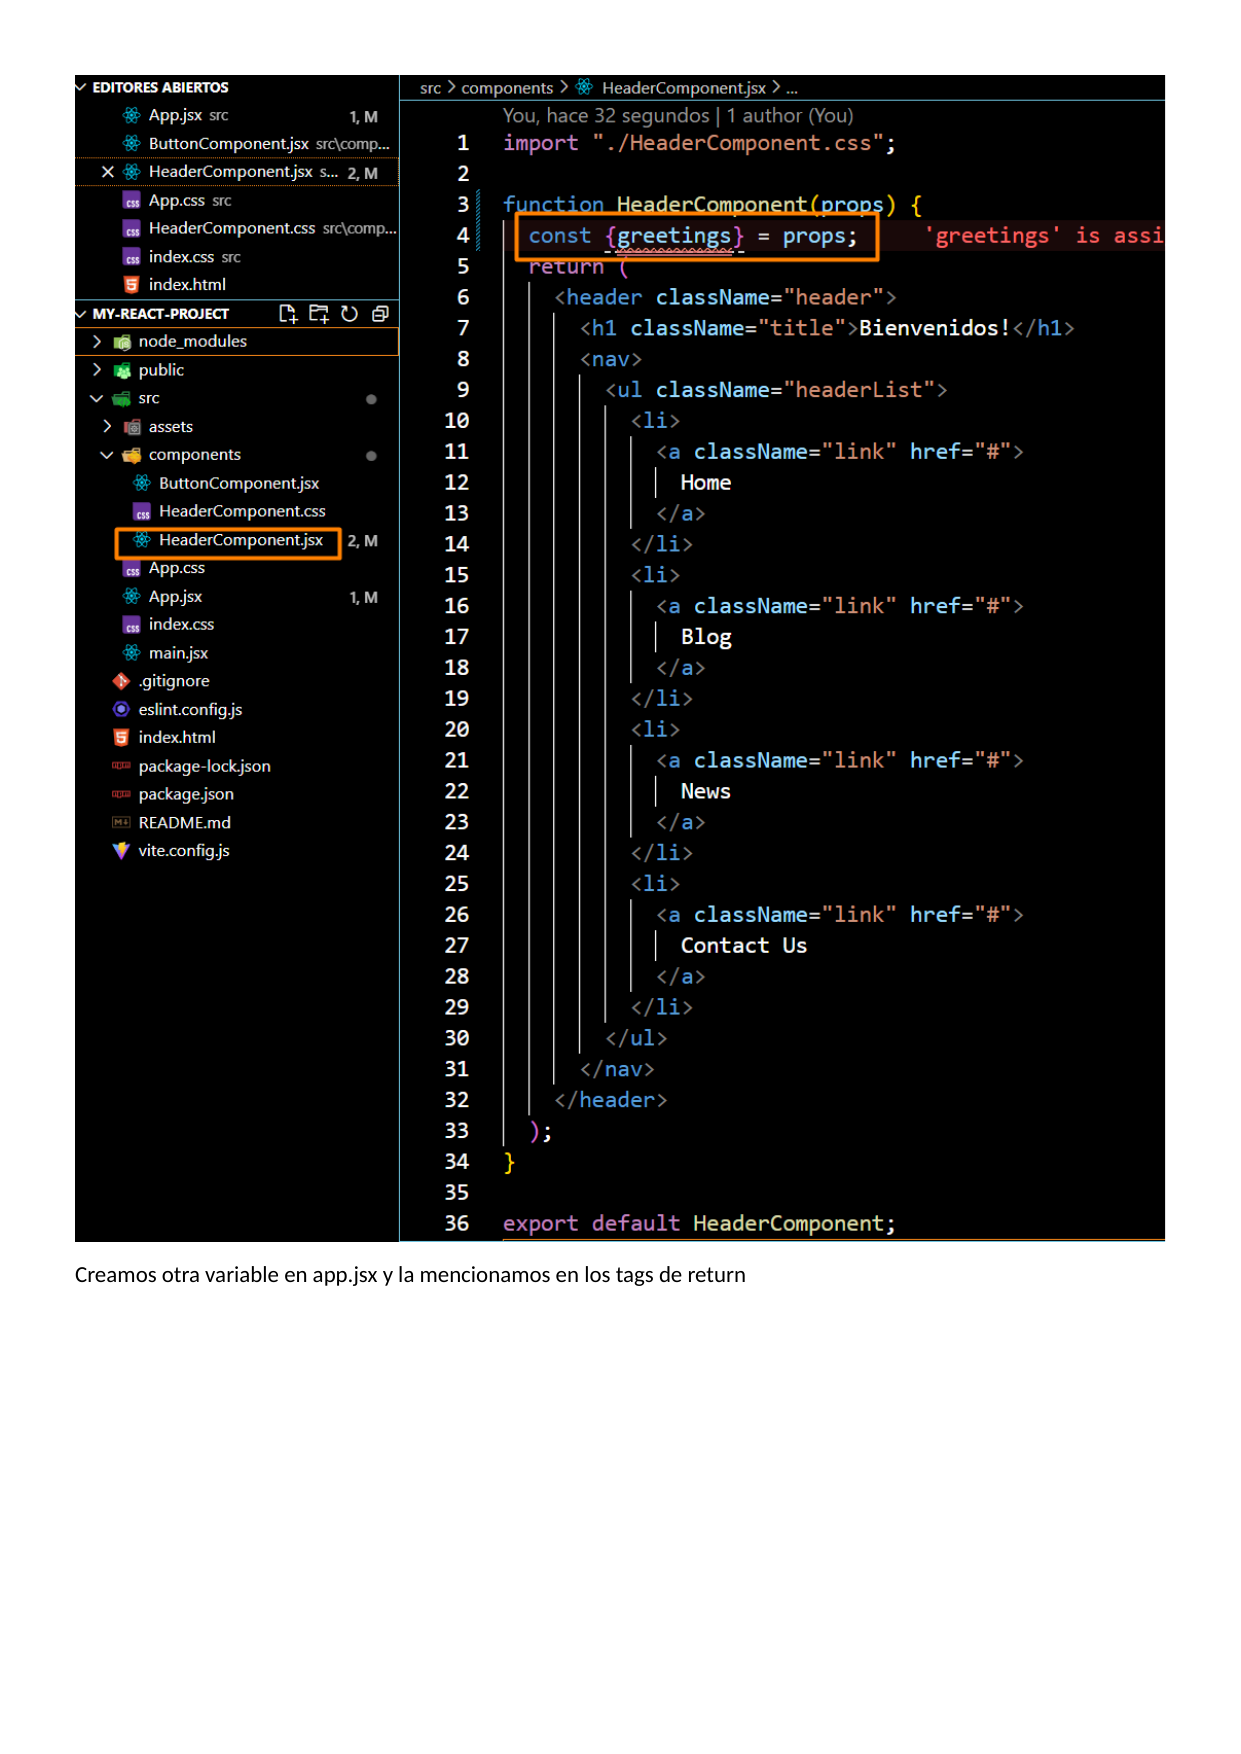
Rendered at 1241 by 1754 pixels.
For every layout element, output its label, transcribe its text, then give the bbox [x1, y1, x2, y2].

picture [75, 75, 1166, 1242]
text Creamos otra variable en app.jsx y la mencionamos en los tags de return [75, 1260, 1165, 1288]
